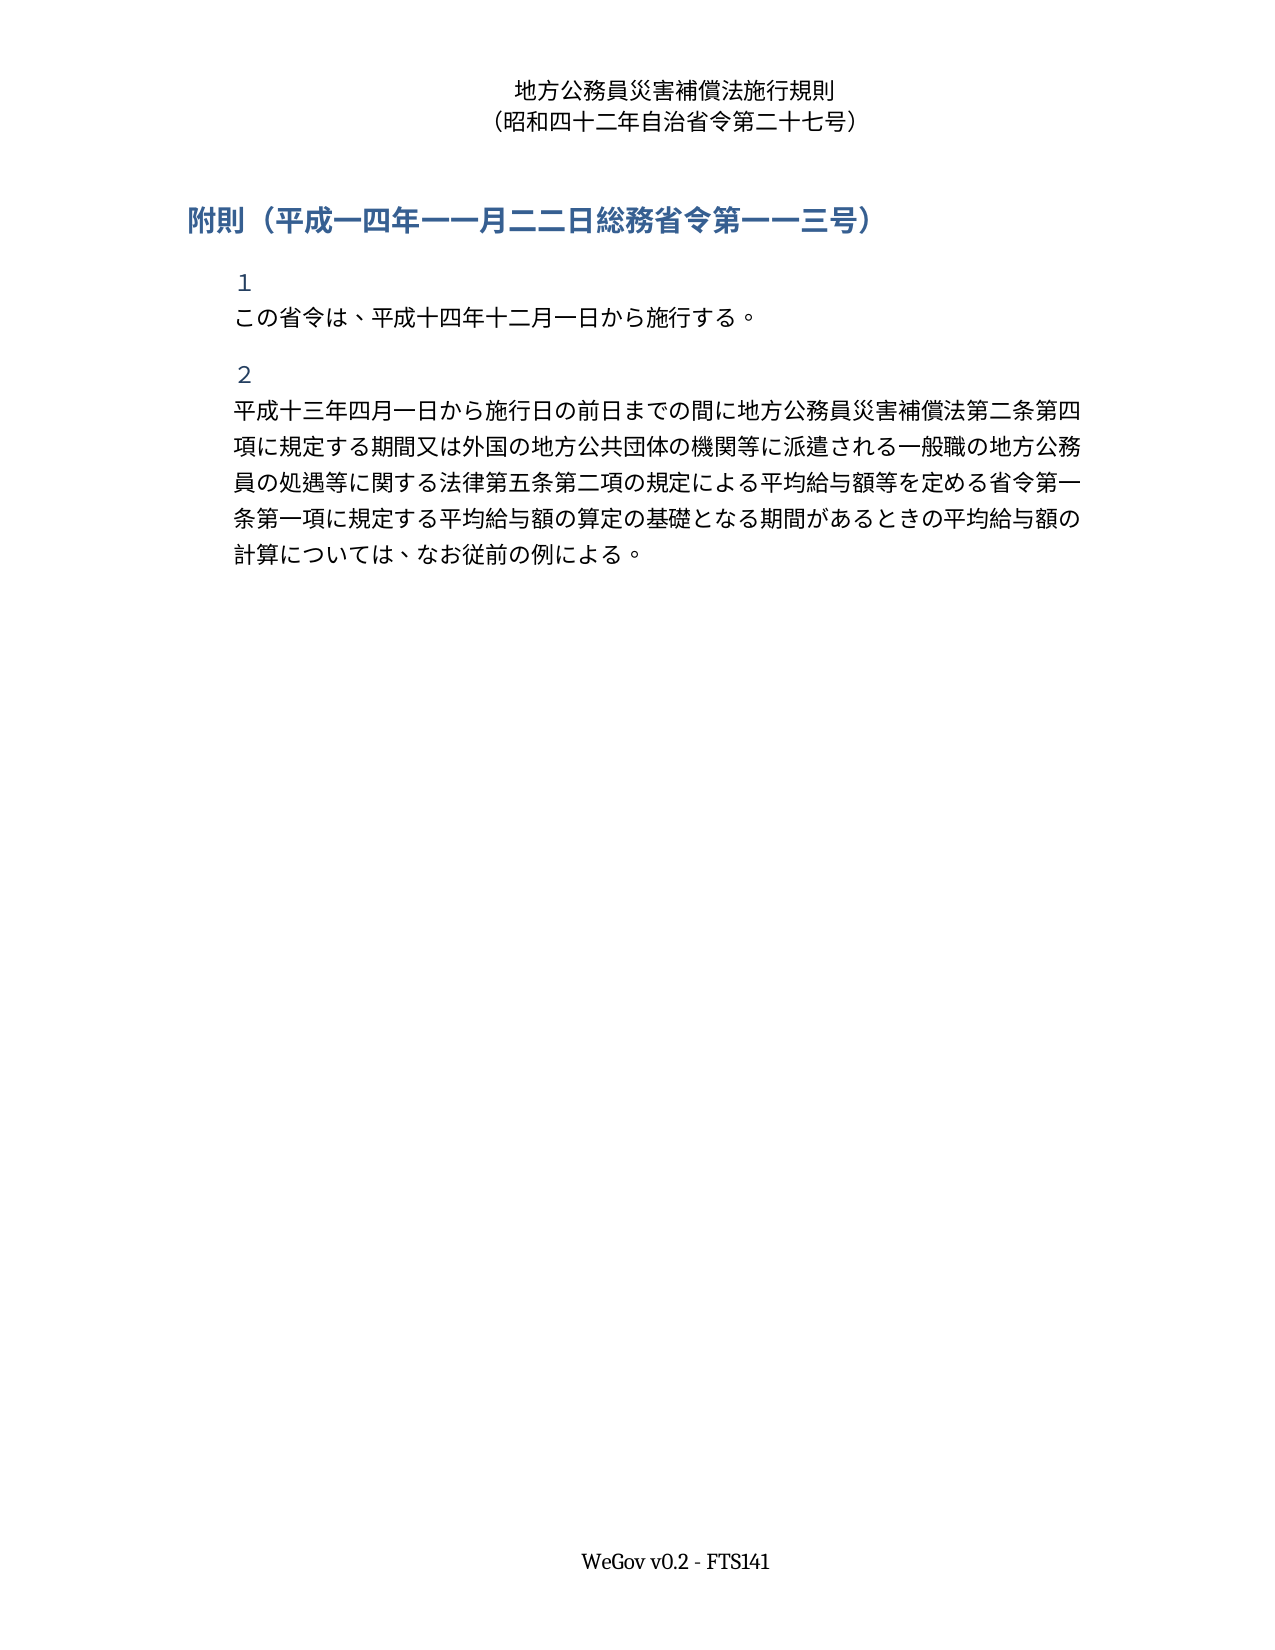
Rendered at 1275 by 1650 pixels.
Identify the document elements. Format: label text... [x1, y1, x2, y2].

subtitle ２ [233, 359, 1087, 390]
text 平成十三年四月一日から施行日の前日までの間に地方公務員災害補償法第二条第四項に規定する期間又は外国の地方公共団体の機関等に派遣される一般職の地方公務員の処遇等に関する法律第五条第二項の規定による平均給与額等を定める省令第一条第一項に規定する平均給与額の算定の基礎となる期間があるときの平均給与額の計算については、なお従前の例による。 [233, 395, 1087, 570]
subtitle 附則（平成一四年一一月二二日総務省令第一一三号） [187, 200, 1087, 240]
subtitle １ [233, 266, 1087, 298]
text この省令は、平成十四年十二月一日から施行する。 [233, 302, 1087, 334]
